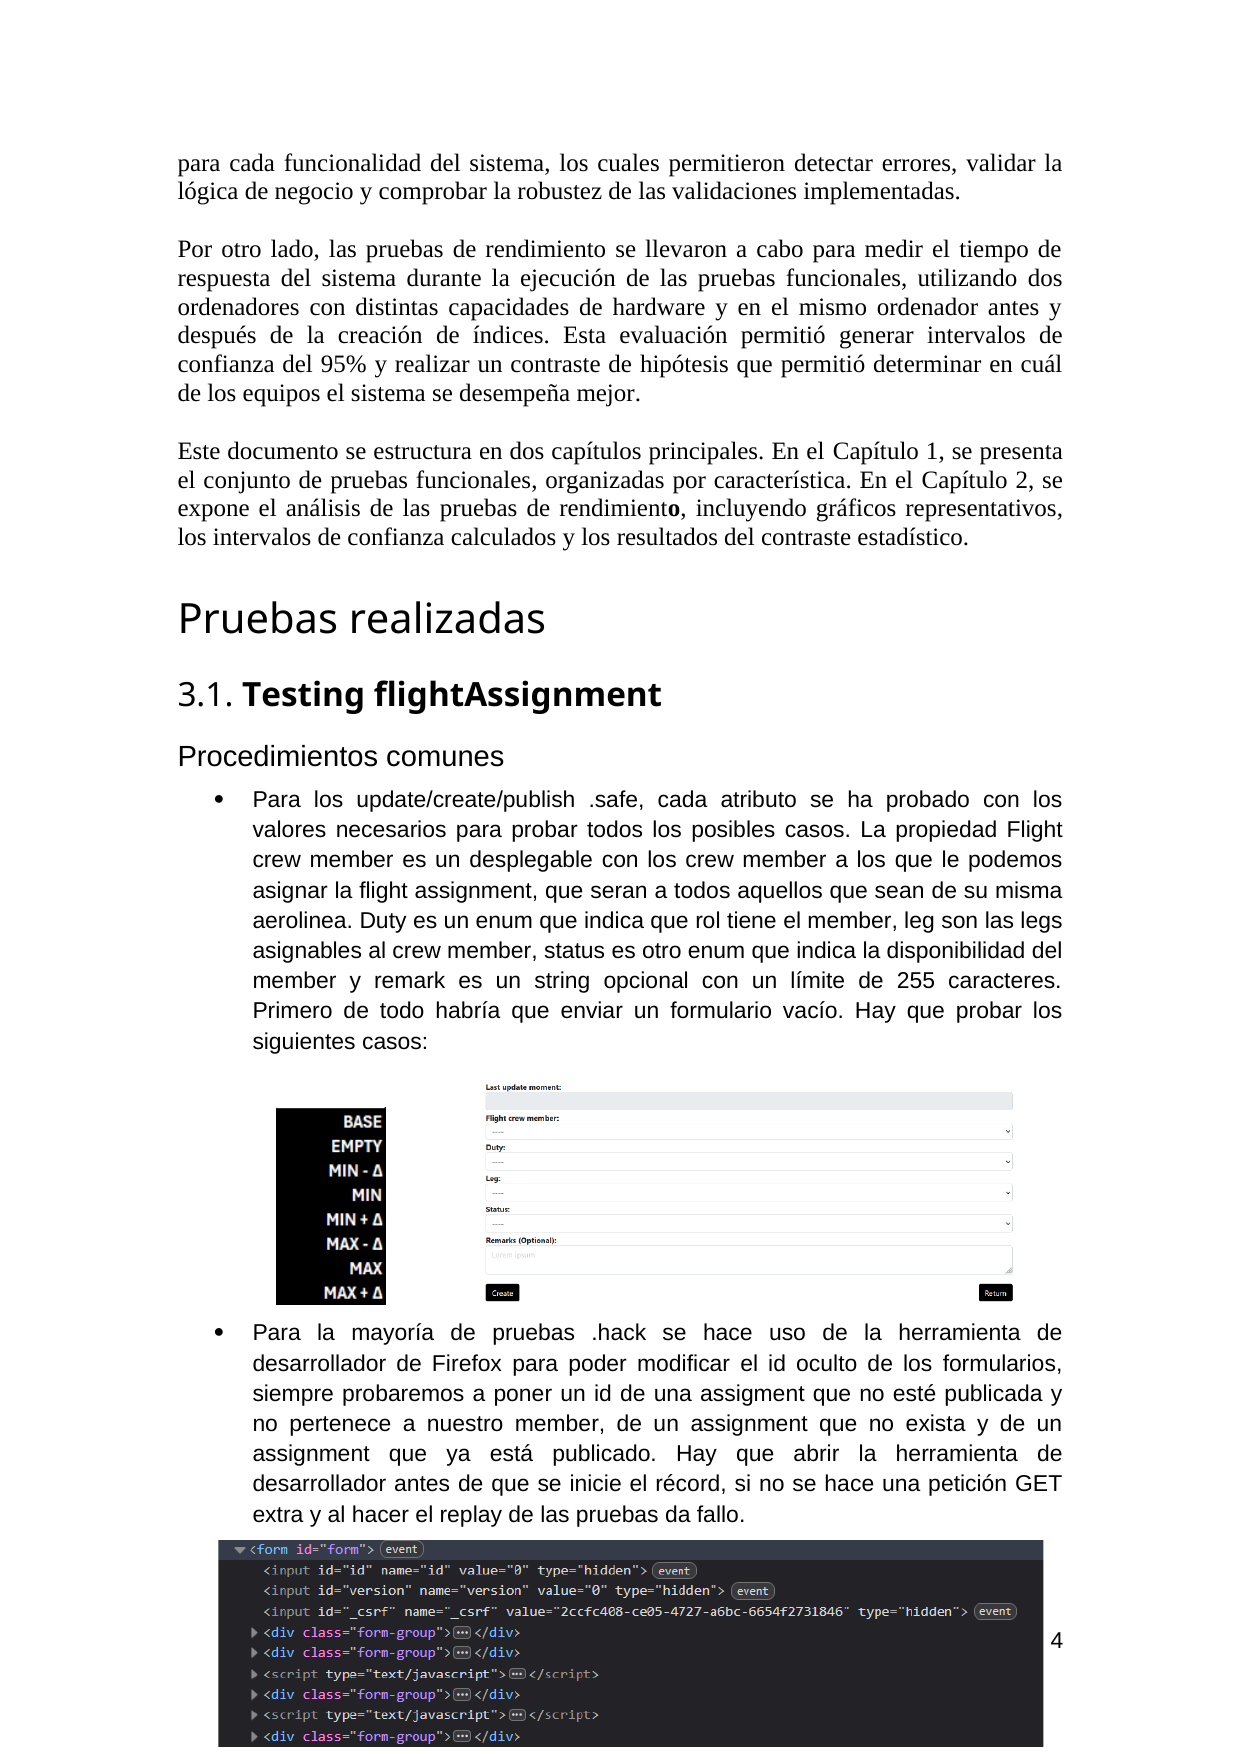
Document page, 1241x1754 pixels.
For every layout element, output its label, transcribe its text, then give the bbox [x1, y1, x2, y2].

list Para los update/create/publish .safe, cada atributo se ha probado con los valores necesarios para probar todos los posibles casos. La propiedad Flight crew member es un desplegable con los crew member a los que le podemos asignar la flight assignment, que seran a todos aquellos que sean de su misma aerolinea. Duty es un enum que indica que rol tiene el member, leg son las legs asignables al crew member, status es otro enum que indica la disponibilidad del member y remark es un string opcional con un límite de 255 caracteres. Primero de todo habría que enviar un formulario vacío. Hay que probar los siguientes casos: [215, 786, 1063, 1054]
subtitle 3.1. Testing flightAssignment [177, 670, 1063, 716]
picture [276, 1107, 386, 1305]
picture [218, 1540, 1044, 1747]
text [177, 148, 1063, 205]
subtitle Pruebas realizadas [177, 588, 1063, 645]
subtitle Procedimientos comunes [177, 739, 1063, 773]
text Por otro lado, las pruebas de rendimiento se llevaron a cabo para medir el tiempo de respuesta del sistema durante la ejecución de las pruebas funcionales, utilizando dos ordenadores con distintas capacidades de hardware y en el mismo ordenador antes y después de la creación de índices. Esta evaluación permitió generar intervalos de confianza del 95% y realizar un contraste de hipótesis que permitió determinar en cuál de los equipos el sistema se desempeña mejor. [177, 234, 1063, 407]
text Este documento se estructura en dos capítulos principales. En el Capítulo 1, se presenta el conjunto de pruebas funcionales, organizadas por característica. En el Capítulo 2, se expone el análisis de las pruebas de rendimiento, incluyendo gráficos representativos, los intervalos de confianza calculados y los resultados del contraste estadístico. [177, 436, 1063, 551]
list Para la mayoría de pruebas .hack se hace uso de la herramienta de desarrollador de Firefox para poder modificar el id oculto de los formularios, siempre probaremos a poner un id de una assigment que no esté publicada y no pertenece a nuestro member, de un assignment que no exista y de un assignment que ya está publicado. Hay que abrir la herramienta de desarrollador antes de que se inicie el récord, si no se hace una petición GET extra y al hacer el replay de las pruebas da fallo. [215, 1319, 1063, 1527]
picture [475, 1080, 1020, 1305]
